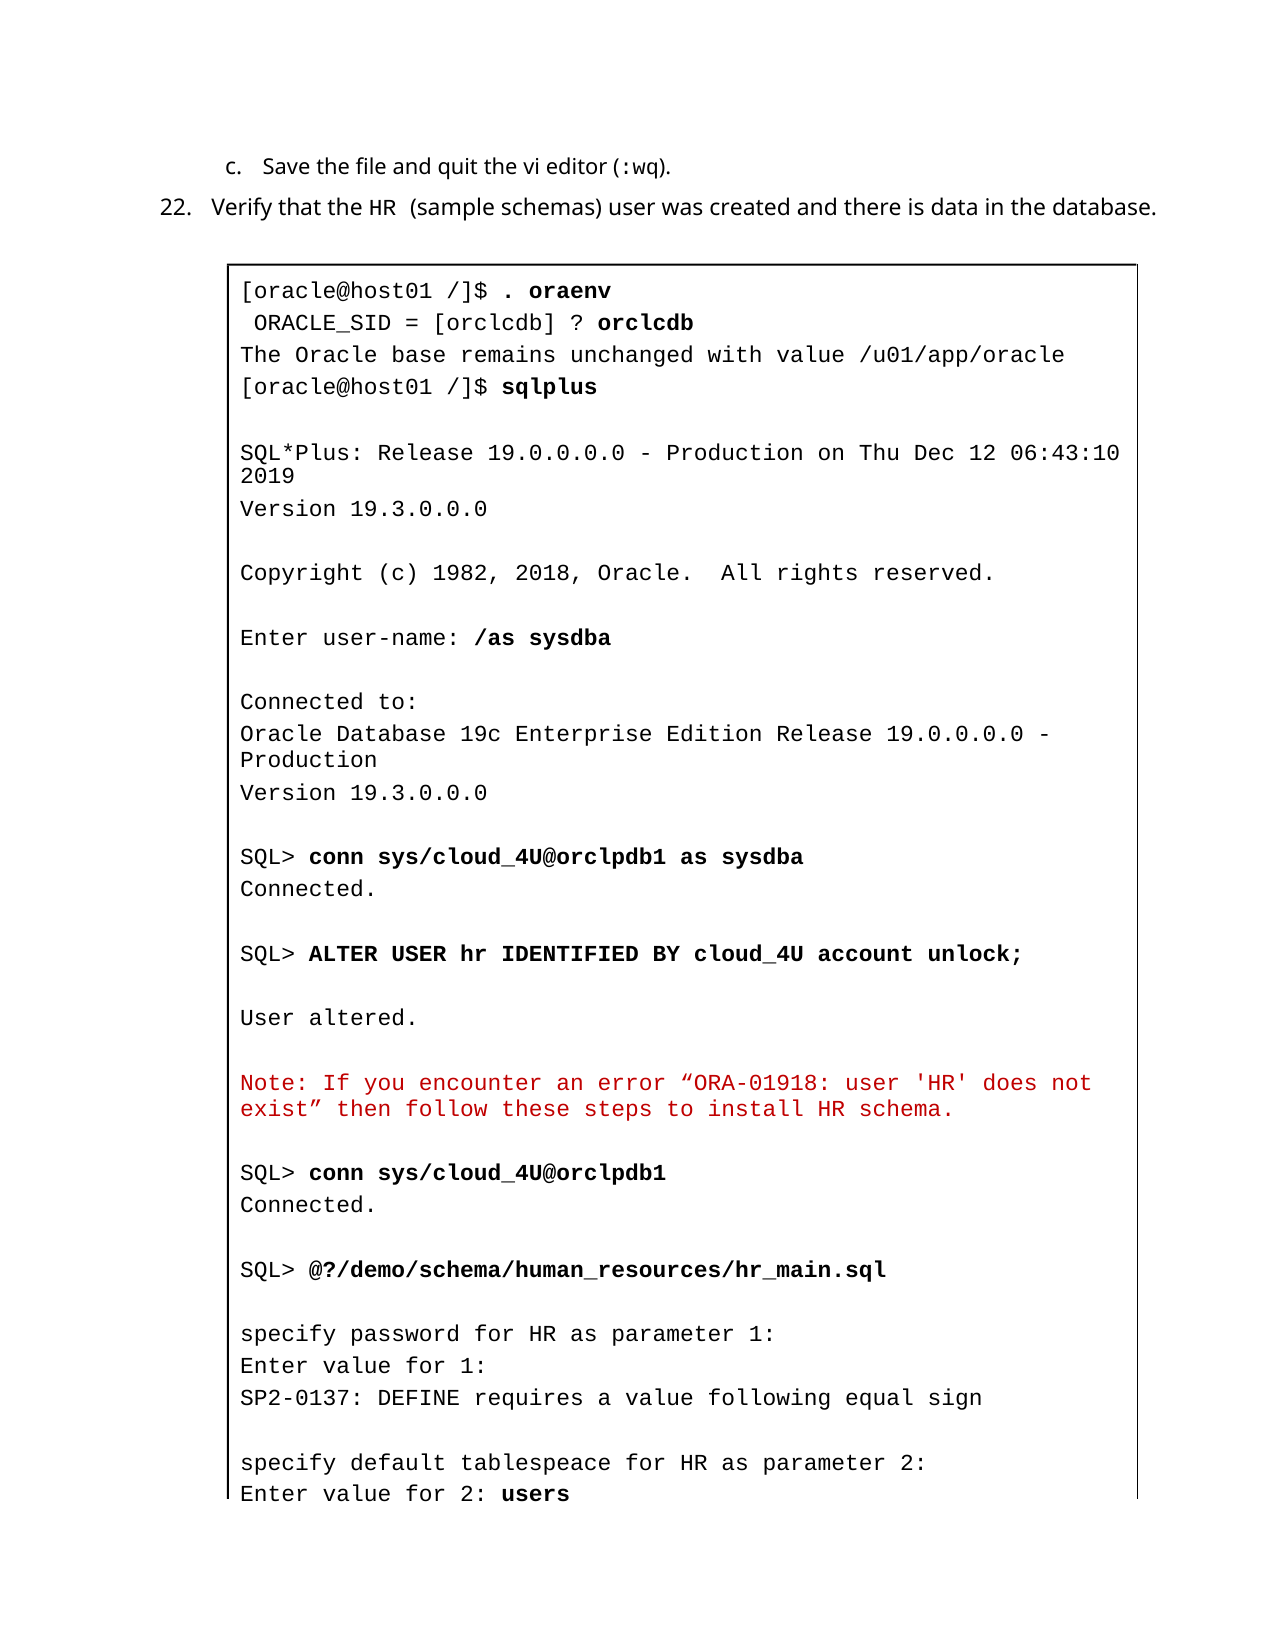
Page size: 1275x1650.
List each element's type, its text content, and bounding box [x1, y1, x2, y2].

text Note: If you encounter an error “ORA-01918: user 'HR' does not [240, 1071, 1248, 1097]
text SQL*Plus: Release 19.0.0.0.0 - Production on Thu Dec 12 06:43:10 2019 [240, 440, 1123, 491]
text Connected to: [240, 691, 1248, 717]
text User altered. [240, 1007, 1248, 1032]
text [oracle@host01 /]$ . oraenv [240, 279, 1248, 305]
text ORACLE_SID = [orclcdb] ? orclcdb [254, 311, 1248, 337]
text specify password for HR as parameter 1: Enter value for 1: [240, 1322, 777, 1380]
text specify default tablespeace for HR as parameter 2: Enter value for 2: users [240, 1451, 984, 1508]
subtitle SQL> @?/demo/schema/human_resources/hr_main.sql [240, 1258, 1248, 1284]
list Verify that the HR (sample schemas) user was created and there is data in the database. [159, 191, 1248, 223]
text Copyright (c) 1982, 2018, Oracle. All rights reserved. [240, 562, 1248, 588]
list Save the file and quit the vi editor (:wq). [225, 150, 1248, 181]
text Version 19.3.0.0.0 [240, 781, 1248, 807]
text The Oracle base remains unchanged with value /u01/app/oracle [oracle@host01 /]$ sqlplus [240, 343, 1248, 401]
text SP2-0137: DEFINE requires a value following equal sign [240, 1386, 1248, 1412]
text Enter user-name: /as sysdba [240, 626, 1248, 652]
text Oracle Database 19c Enterprise Edition Release 19.0.0.0.0 - Production [240, 723, 1053, 775]
text Connected. [240, 1194, 1248, 1219]
subtitle SQL> ALTER USER hr IDENTIFIED BY cloud_4U account unlock; [240, 942, 1248, 968]
subtitle SQL> conn sys/cloud_4U@orclpdb1 as sysdba [240, 846, 1248, 871]
text Version 19.3.0.0.0 [240, 497, 1248, 523]
text exist” then follow these steps to install HR schema. [240, 1097, 1248, 1123]
subtitle SQL> conn sys/cloud_4U@orclpdb1 [240, 1161, 1248, 1187]
text Connected. [240, 877, 1248, 903]
